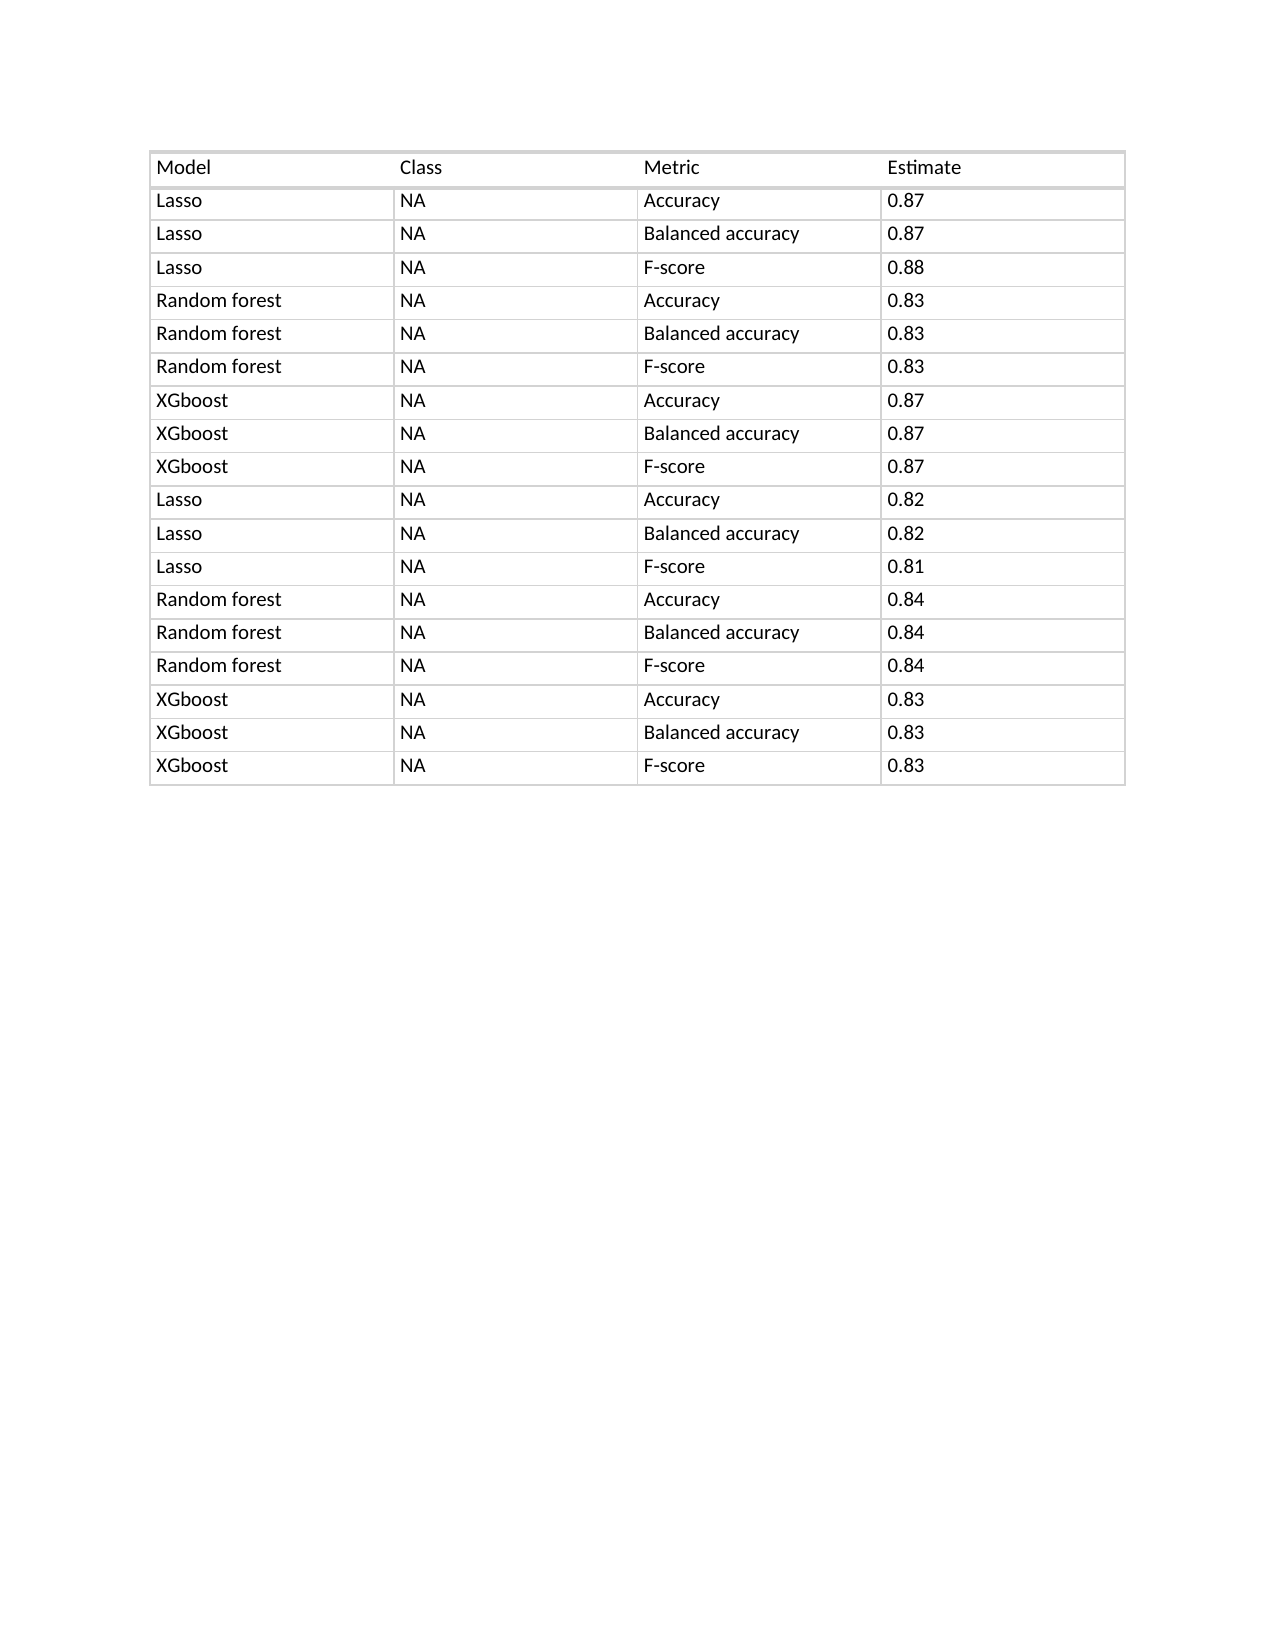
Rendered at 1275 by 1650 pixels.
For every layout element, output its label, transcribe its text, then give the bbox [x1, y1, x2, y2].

table_cell NA [395, 620, 637, 651]
table_cell NA [395, 653, 637, 684]
table_cell Balanced accuracy [638, 320, 880, 352]
table_cell Accuracy [638, 287, 880, 319]
table_cell 0.82 [882, 487, 1124, 518]
table_cell NA [395, 520, 637, 551]
table_cell NA [395, 420, 637, 452]
table_cell NA [395, 190, 637, 219]
table_cell NA [395, 586, 637, 618]
table_cell F-score [638, 354, 880, 385]
table_cell Random forest [151, 620, 393, 651]
table_cell Random forest [151, 653, 393, 684]
table_cell XGboost [151, 752, 393, 784]
table_cell 0.83 [882, 686, 1124, 717]
table_cell 0.81 [882, 553, 1124, 584]
table_cell F-score [638, 453, 880, 485]
table_cell NA [395, 287, 637, 319]
table_cell Lasso [151, 553, 393, 584]
table_header Estimate [881, 154, 1124, 186]
table_cell Balanced accuracy [638, 221, 880, 252]
table_cell NA [395, 719, 637, 751]
table_cell 0.83 [882, 287, 1124, 319]
table_cell 0.82 [882, 520, 1124, 551]
table_cell Random forest [151, 320, 393, 352]
table_cell Accuracy [638, 487, 880, 518]
table_header Model [151, 154, 394, 186]
table_cell NA [395, 487, 637, 518]
table_cell Accuracy [638, 586, 880, 618]
table_cell F-score [638, 752, 880, 784]
table_cell Accuracy [638, 686, 880, 717]
table_cell 0.84 [882, 653, 1124, 684]
table_cell NA [395, 752, 637, 784]
table_cell 0.87 [882, 190, 1124, 219]
table_header Metric [638, 154, 881, 186]
table_cell 0.83 [882, 320, 1124, 352]
table_cell 0.87 [882, 420, 1124, 452]
table_cell 0.83 [882, 719, 1124, 751]
table_cell F-score [638, 553, 880, 584]
table_cell 0.87 [882, 387, 1124, 418]
table_cell Accuracy [638, 387, 880, 418]
table_header Class [394, 154, 637, 186]
table_cell 0.87 [882, 221, 1124, 252]
table_cell F-score [638, 653, 880, 684]
table_cell NA [395, 320, 637, 352]
table_cell NA [395, 453, 637, 485]
table_cell NA [395, 354, 637, 385]
table_cell 0.83 [882, 354, 1124, 385]
table_cell F-score [638, 254, 880, 286]
table_cell Random forest [151, 354, 393, 385]
table_cell Balanced accuracy [638, 420, 880, 452]
table_cell NA [395, 686, 637, 717]
table_cell Balanced accuracy [638, 620, 880, 651]
table_cell NA [395, 387, 637, 418]
table_cell XGboost [151, 686, 393, 717]
table_cell NA [395, 254, 637, 286]
table_cell XGboost [151, 453, 393, 485]
table_cell 0.87 [882, 453, 1124, 485]
table_cell 0.88 [882, 254, 1124, 286]
table_cell NA [395, 553, 637, 584]
table_cell Lasso [151, 487, 393, 518]
table_cell XGboost [151, 719, 393, 751]
table_cell Accuracy [638, 190, 880, 219]
table_cell Lasso [151, 520, 393, 551]
table_cell Lasso [151, 254, 393, 286]
table_cell Lasso [151, 190, 393, 219]
table_cell XGboost [151, 387, 393, 418]
table_cell Random forest [151, 287, 393, 319]
table_cell NA [395, 221, 637, 252]
table_cell Lasso [151, 221, 393, 252]
table_cell 0.83 [882, 752, 1124, 784]
table_cell Random forest [151, 586, 393, 618]
table_cell Balanced accuracy [638, 520, 880, 551]
table_cell XGboost [151, 420, 393, 452]
table_cell Balanced accuracy [638, 719, 880, 751]
table_cell 0.84 [882, 586, 1124, 618]
table_cell 0.84 [882, 620, 1124, 651]
